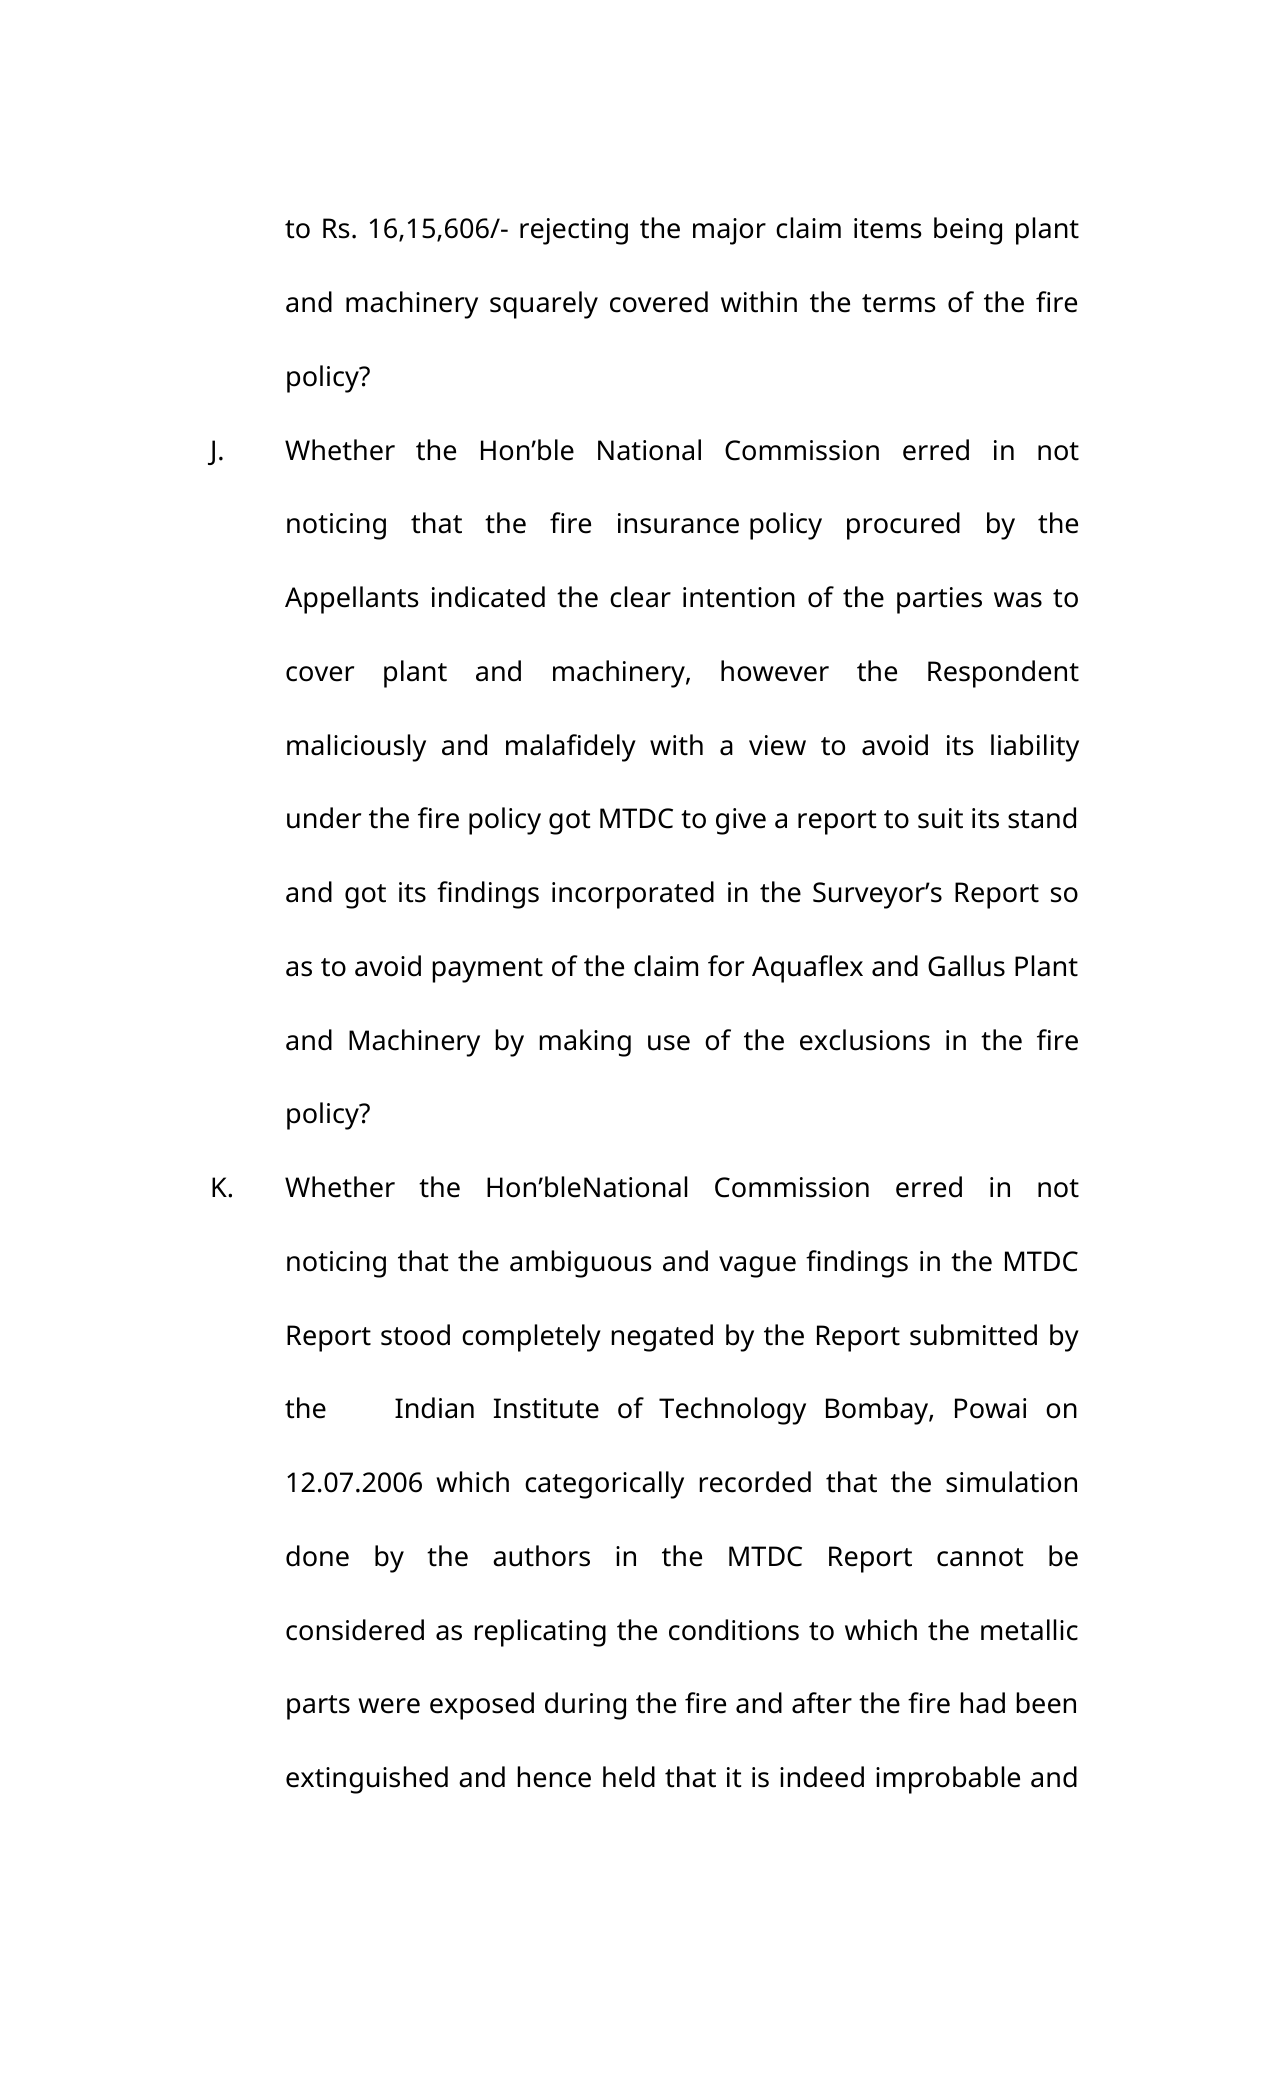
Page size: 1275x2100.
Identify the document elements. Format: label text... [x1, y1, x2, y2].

list Whether the Hon’ble National Commission erred in not noticing that the fire insurance policy procured by the Appellants indicated the clear intention of the parties was to cover plant and machinery, however the Respondent maliciously and malafidely with a view to avoid its liability under the fire policy got MTDC to give a report to suit its stand and got its findings incorporated in the Surveyor’s Report so as to avoid payment of the claim for Aquaflex and Gallus Plant and Machinery by making use of the exclusions in the fire policy? [210, 431, 1080, 1132]
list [210, 210, 1080, 394]
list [210, 1169, 1080, 1796]
